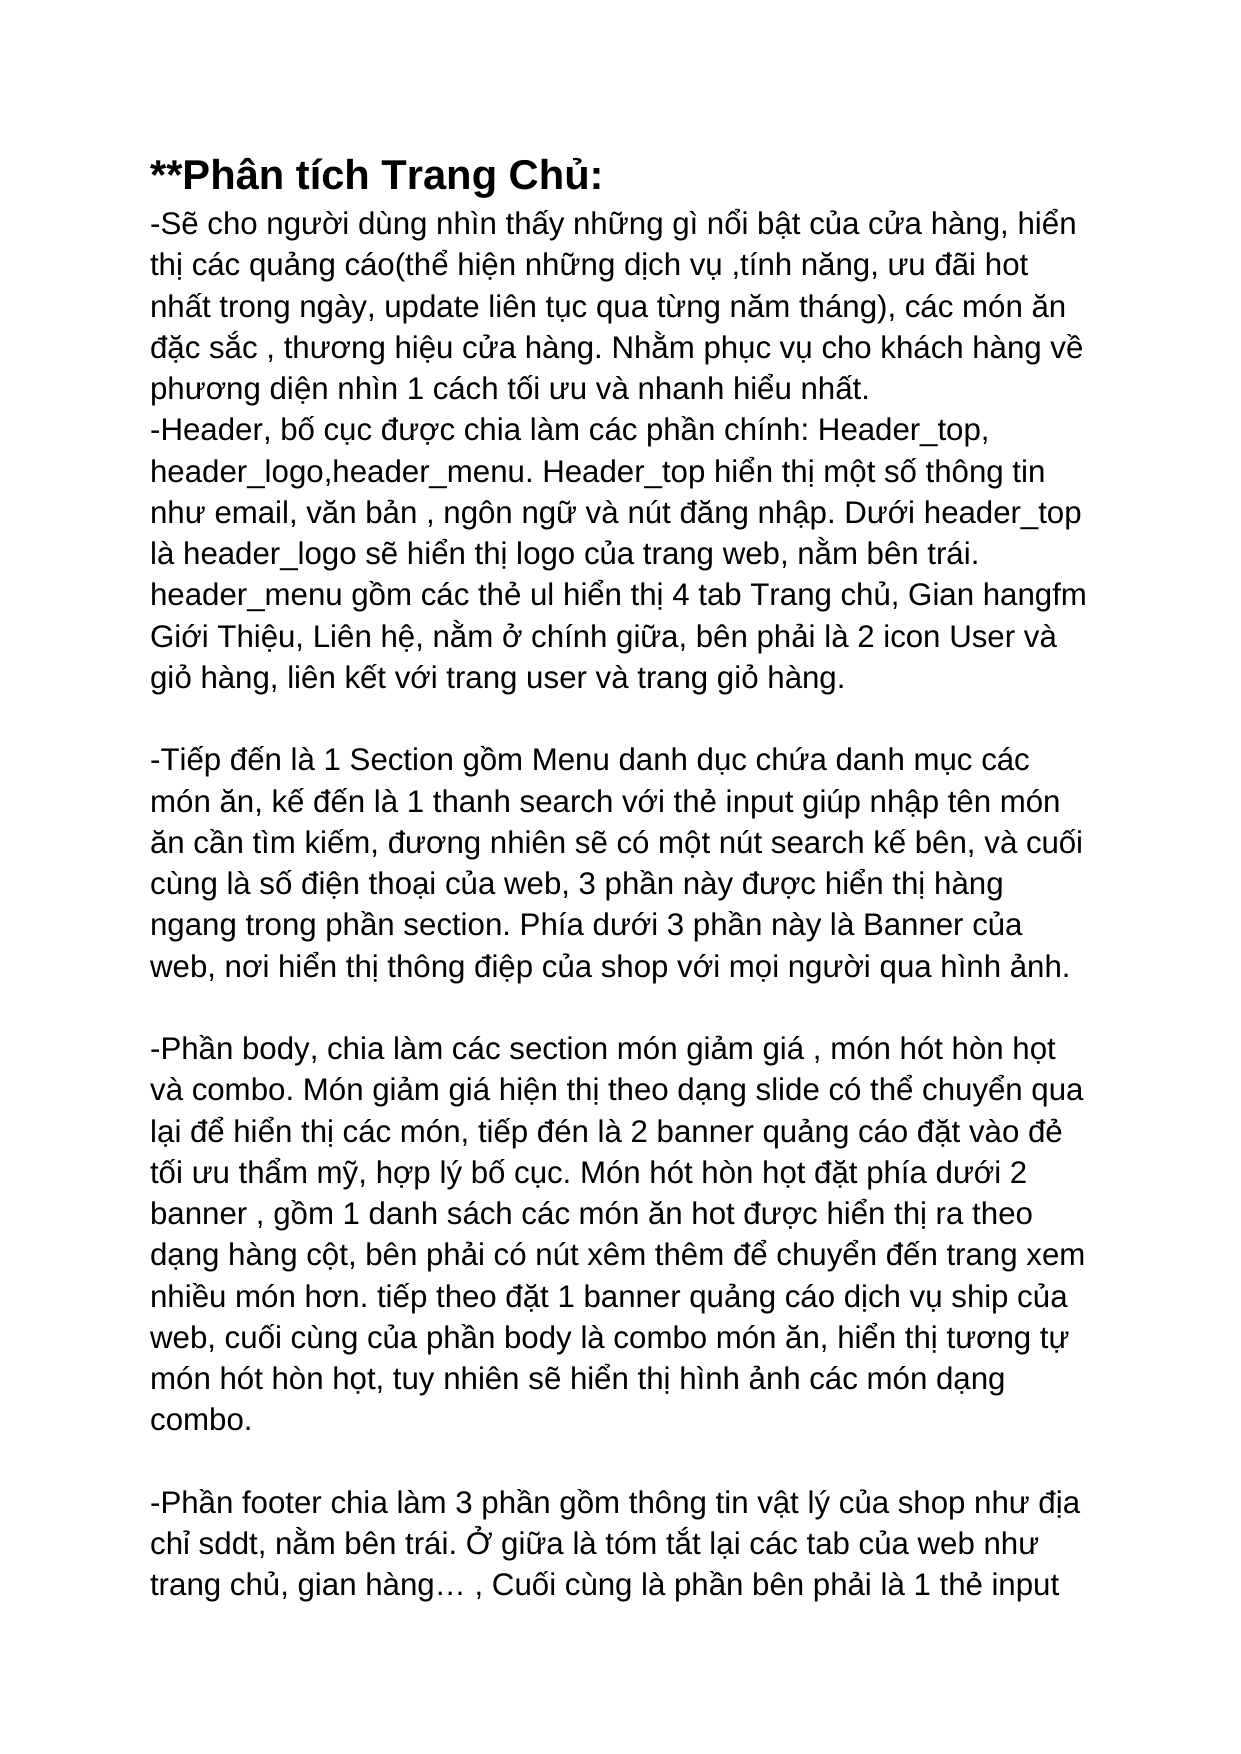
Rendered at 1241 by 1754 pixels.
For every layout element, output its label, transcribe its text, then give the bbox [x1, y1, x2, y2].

text -Phần body, chia làm các section món giảm giá , món hót hòn họt và combo. Món giảm giá hiện thị theo dạng slide có thể chuyển qua lại để hiển thị các món, tiếp đén là 2 banner quảng cáo đặt vào đẻ tối ưu thẩm mỹ, hợp lý bố cục. Món hót hòn họt đặt phía dưới 2 banner , gồm 1 danh sách các món ăn hot được hiển thị ra theo dạng hàng cột, bên phải có nút xêm thêm để chuyển đến trang xem nhiều món hơn. tiếp theo đặt 1 banner quảng cáo dịch vụ ship của web, cuối cùng của phần body là combo món ăn, hiển thị tương tự món hót hòn họt, tuy nhiên sẽ hiển thị hình ảnh các món dạng combo. [150, 1030, 1090, 1437]
text -Header, bố cục được chia làm các phần chính: Header_top, header_logo,header_menu. Header_top hiển thị một số thông tin như email, văn bản , ngôn ngữ và nút đăng nhập. Dưới header_top là header_logo sẽ hiển thị logo của trang web, nằm bên trái. header_menu gồm các thẻ ul hiển thị 4 tab Trang chủ, Gian hangfm Giới Thiệu, Liên hệ, nằm ở chính giữa, bên phải là 2 icon User và giỏ hàng, liên kết với trang user và trang giỏ hàng. [150, 411, 1090, 695]
text -Tiếp đến là 1 Section gồm Menu danh dục chứa danh mục các món ăn, kế đến là 1 thanh search với thẻ input giúp nhập tên món ăn cần tìm kiếm, đương nhiên sẽ có một nút search kế bên, và cuối cùng là số điện thoại của web, 3 phần này được hiển thị hàng ngang trong phần section. Phía dưới 3 phần này là Banner của web, nơi hiển thị thông điệp của shop với mọi người qua hình ảnh. [150, 741, 1090, 983]
text **Phân tích Trang Chủ: [150, 150, 1090, 198]
text -Sẽ cho người dùng nhìn thấy những gì nổi bật của cửa hàng, hiển thị các quảng cáo(thể hiện những dịch vụ ,tính năng, ưu đãi hot nhất trong ngày, update liên tục qua từng năm tháng), các món ăn đặc sắc , thương hiệu cửa hàng. Nhằm phục vụ cho khách hàng về phương diện nhìn 1 cách tối ưu và nhanh hiểu nhất. [150, 205, 1090, 406]
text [150, 1484, 1090, 1602]
